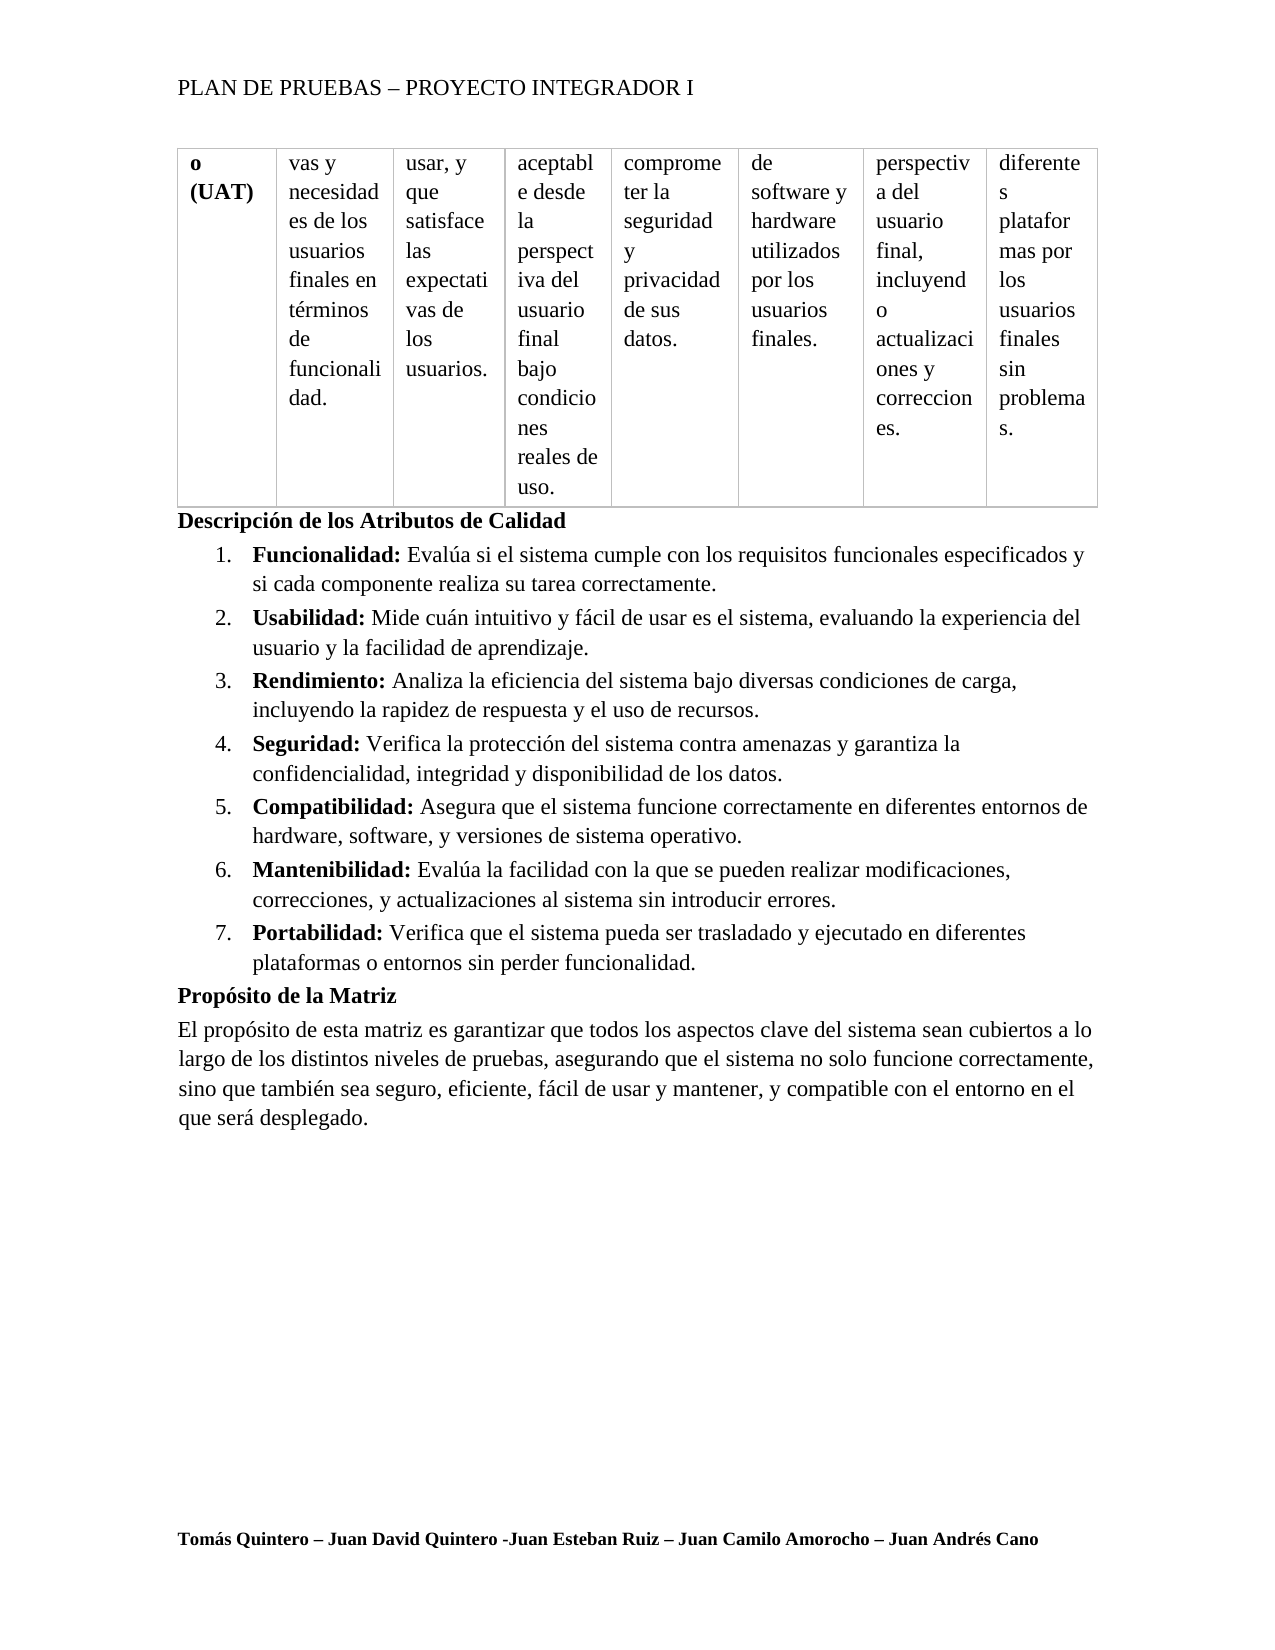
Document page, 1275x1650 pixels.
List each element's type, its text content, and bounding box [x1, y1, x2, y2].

list Usabilidad: Mide cuán intuitivo y fácil de usar es el sistema, evaluando la experiencia del usuario y la facilidad de aprendizaje. [215, 604, 1098, 660]
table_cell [506, 149, 611, 506]
list Portabilidad: Verifica que el sistema pueda ser trasladado y ejecutado en diferentes plataformas o entornos sin perder funcionalidad. [215, 919, 1098, 975]
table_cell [178, 149, 276, 506]
list Seguridad: Verifica la protección del sistema contra amenazas y garantiza la confidencialidad, integridad y disponibilidad de los datos. [215, 730, 1098, 786]
list Mantenibilidad: Evalúa la facilidad con la que se pueden realizar modificaciones, correcciones, y actualizaciones al sistema sin introducir errores. [215, 856, 1098, 912]
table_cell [277, 149, 393, 506]
text Propósito de la Matriz [177, 982, 1098, 1008]
list Rendimiento: Analiza la eficiencia del sistema bajo diversas condiciones de carga, incluyendo la rapidez de respuesta y el uso de recursos. [215, 667, 1098, 723]
text El propósito de esta matriz es garantizar que todos los aspectos clave del sistema sean cubiertos a lo largo de los distintos niveles de pruebas, asegurando que el sistema no solo funcione correctamente, sino que también sea seguro, eficiente, fácil de usar y mantener, y compatible con el entorno en el que será desplegado. [177, 1016, 1098, 1131]
text Descripción de los Atributos de Calidad [177, 508, 1098, 534]
list Compatibilidad: Asegura que el sistema funcione correctamente en diferentes entornos de hardware, software, y versiones de sistema operativo. [215, 793, 1098, 849]
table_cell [612, 149, 738, 506]
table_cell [987, 149, 1097, 506]
list Funcionalidad: Evalúa si el sistema cumple con los requisitos funcionales especificados y si cada componente realiza su tarea correctamente. [215, 541, 1098, 597]
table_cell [864, 149, 986, 506]
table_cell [394, 149, 504, 506]
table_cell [739, 149, 863, 506]
